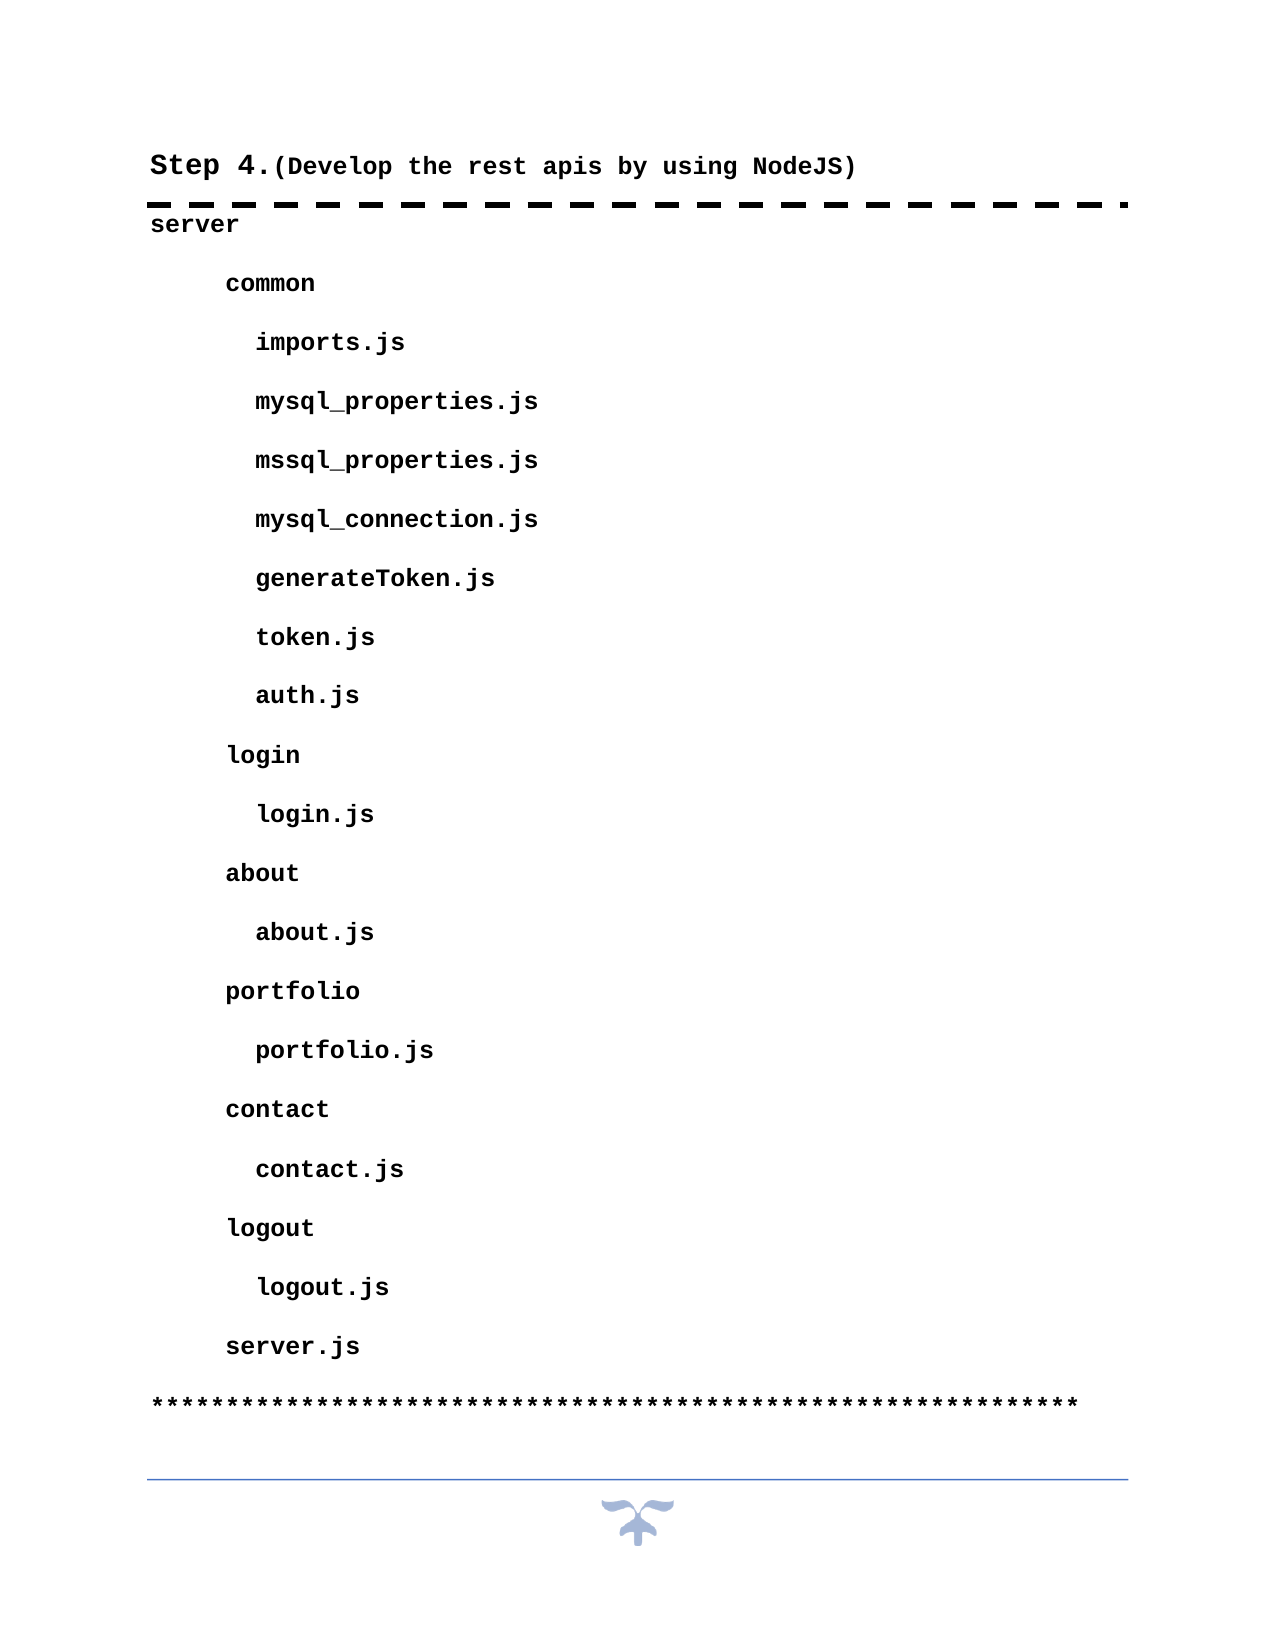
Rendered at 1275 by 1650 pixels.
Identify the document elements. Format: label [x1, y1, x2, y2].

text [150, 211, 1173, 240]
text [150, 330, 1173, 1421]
picture [601, 1500, 674, 1546]
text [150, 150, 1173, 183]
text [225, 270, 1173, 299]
